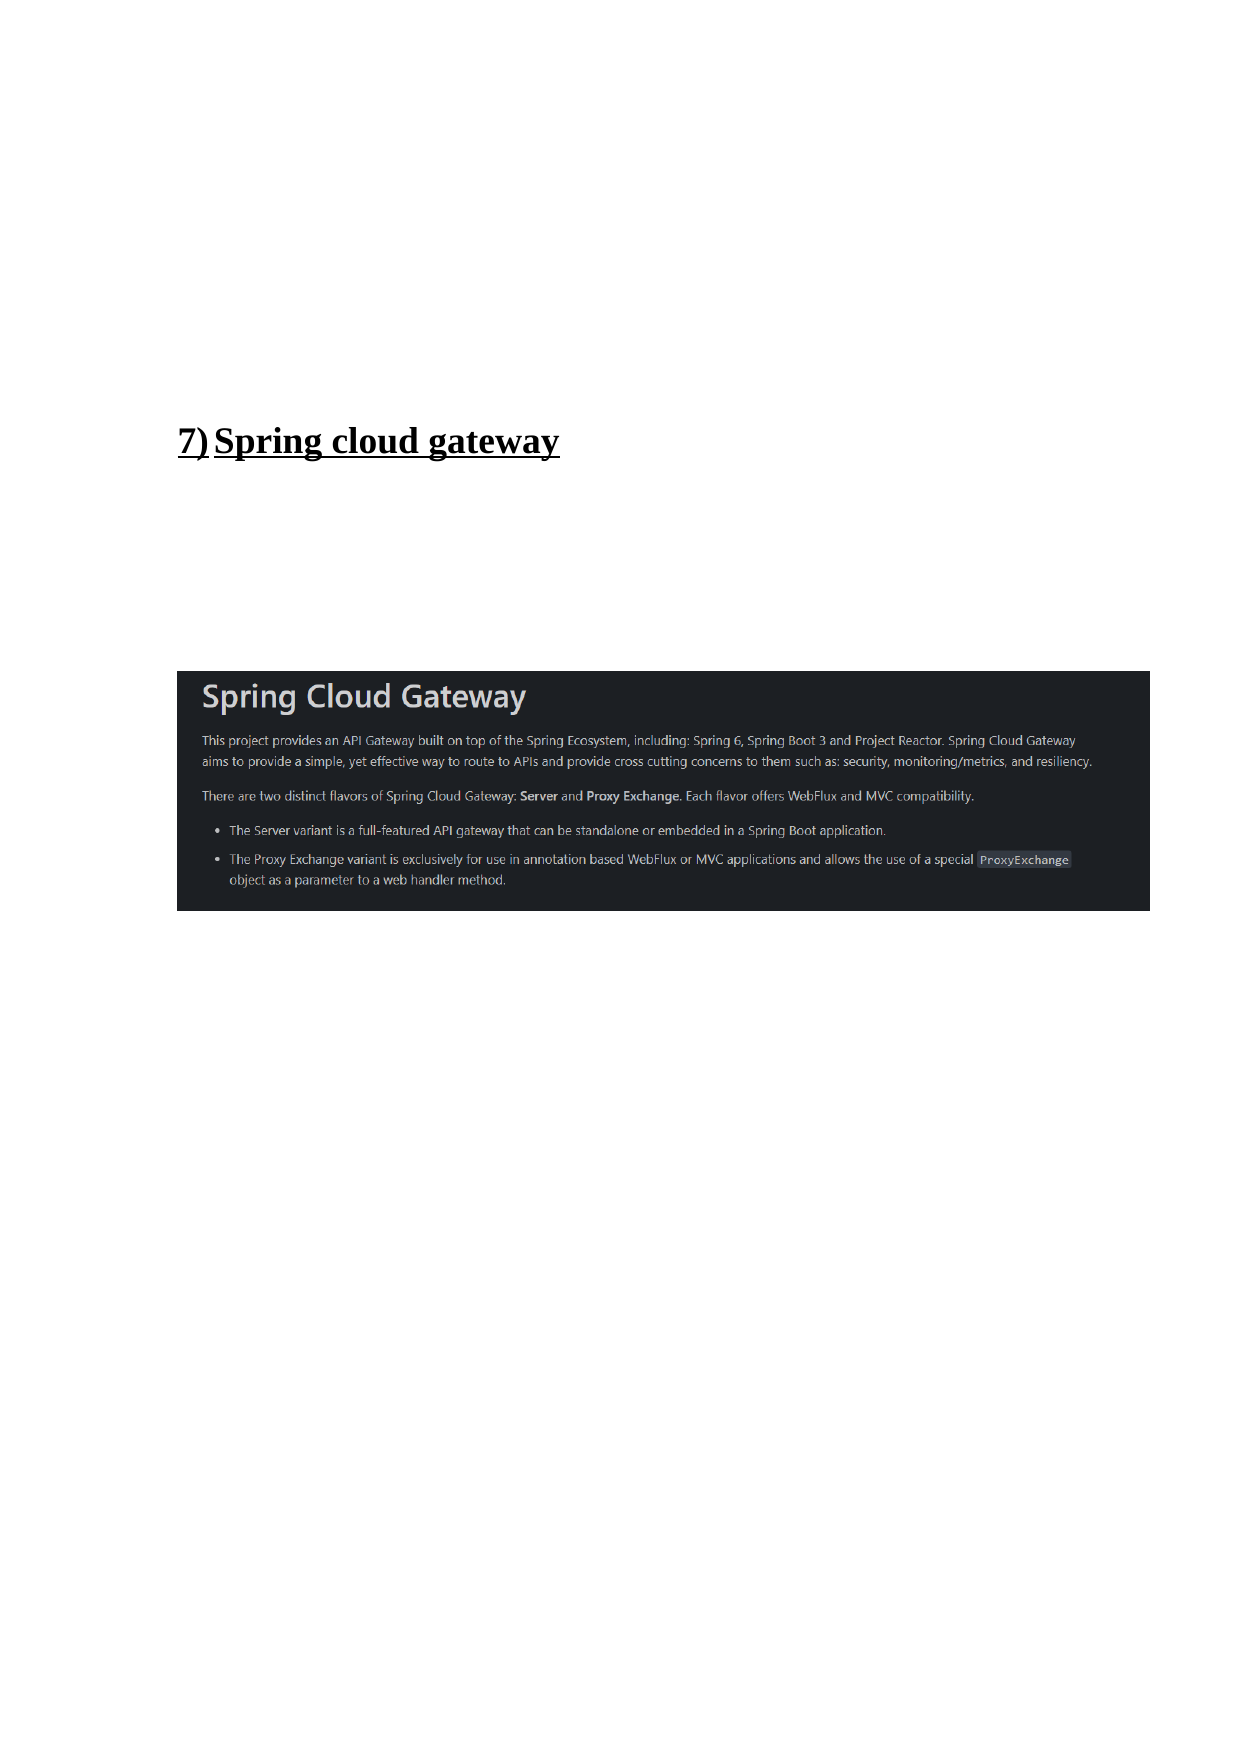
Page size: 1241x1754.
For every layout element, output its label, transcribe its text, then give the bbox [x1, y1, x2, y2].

picture [177, 671, 1150, 911]
text 7) Spring cloud gateway [118, 419, 1152, 462]
